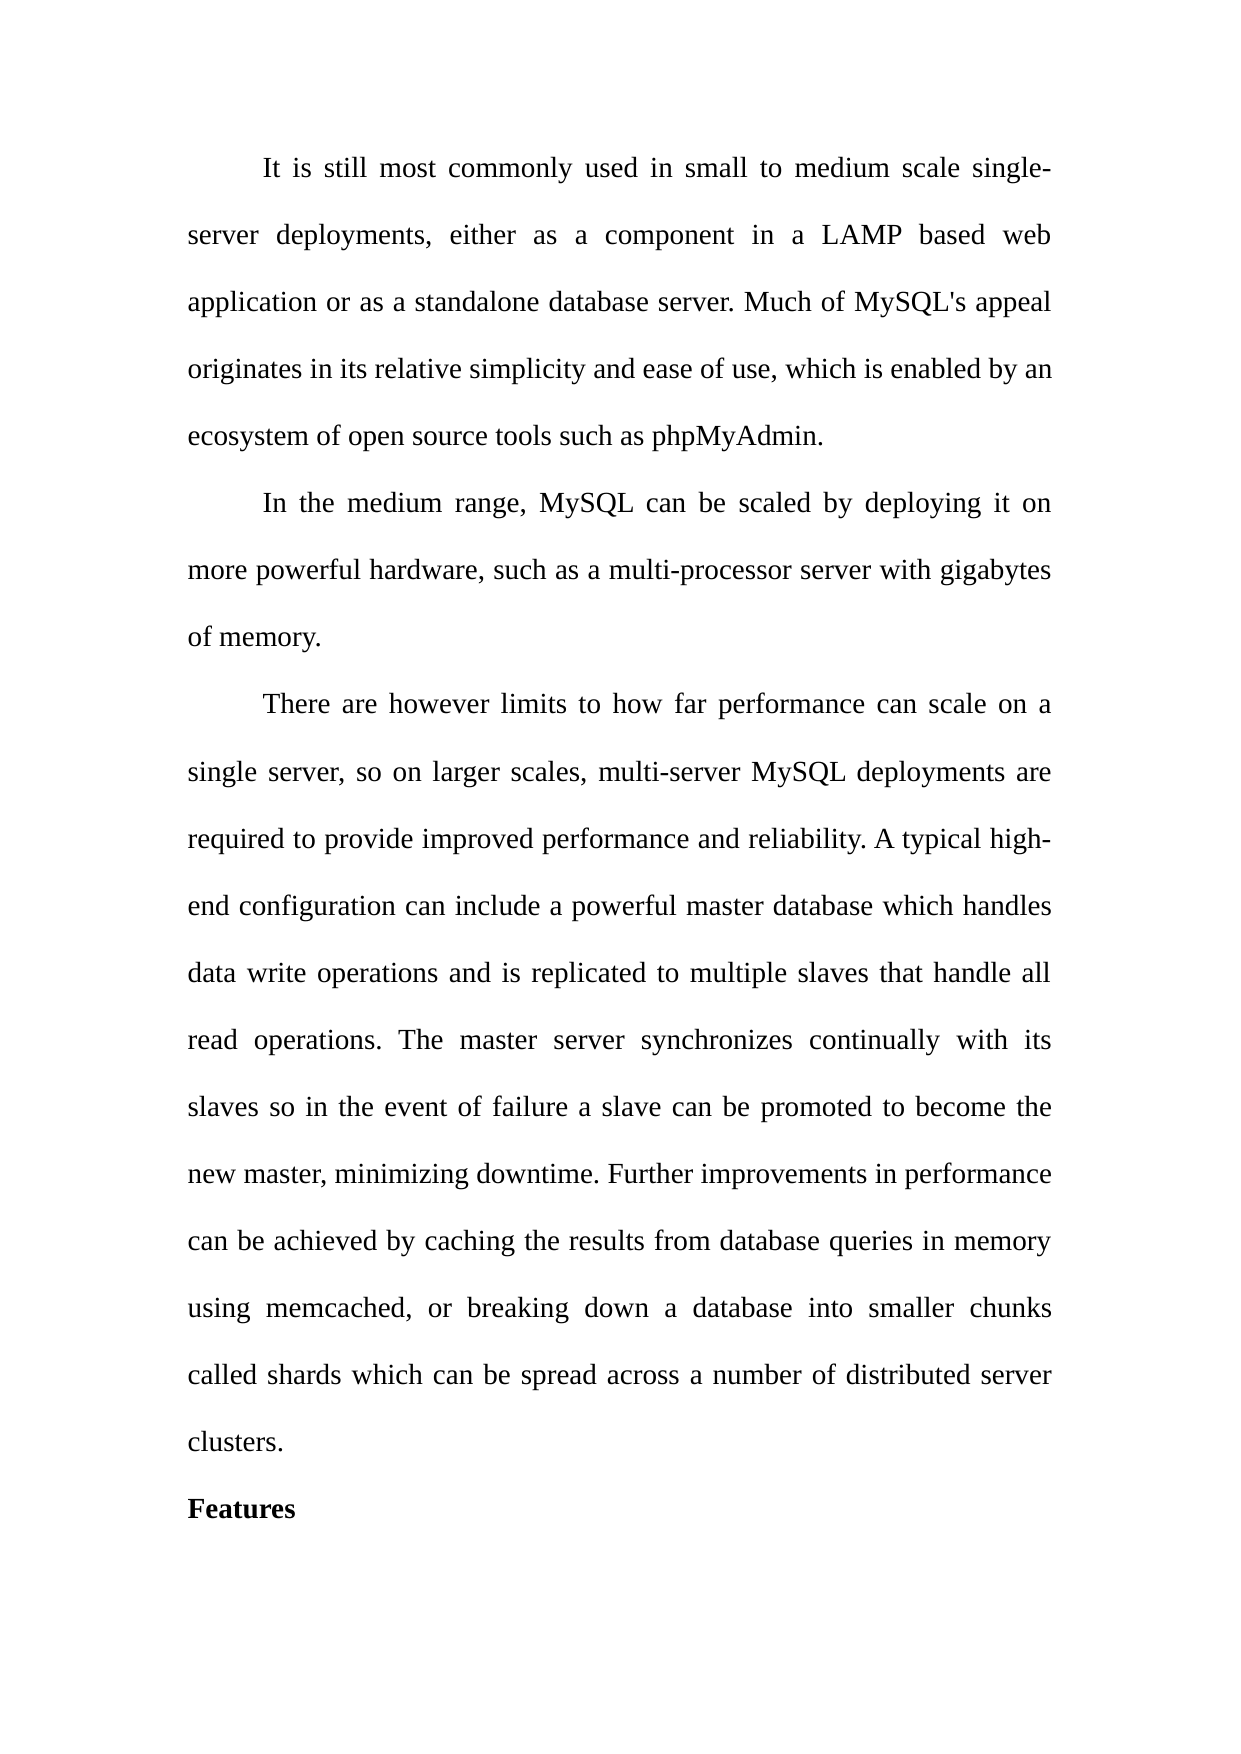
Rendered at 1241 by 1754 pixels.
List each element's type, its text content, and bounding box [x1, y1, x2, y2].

text It is still most commonly used in small to medium scale single-server deployments, either as a component in a LAMP based web application or as a standalone database server. Much of MySQL's appeal originates in its relative simplicity and ease of use, which is enabled by an ecosystem of open source tools such as phpMyAdmin. [187, 150, 1053, 452]
text Features [187, 1492, 1053, 1525]
text In the medium range, MySQL can be scaled by deploying it on more powerful hardware, such as a multi-processor server with gigabytes of memory. [187, 485, 1053, 653]
text There are however limits to how far performance can scale on a single server, so on larger scales, multi-server MySQL deployments are required to provide improved performance and reliability. A typical high-end configuration can include a powerful master database which handles data write operations and is replicated to multiple slaves that handle all read operations. The master server synchronizes continually with its slaves so in the event of failure a slave can be promoted to become the new master, minimizing downtime. Further improvements in performance can be achieved by caching the results from database queries in memory using memcached, or breaking down a database into smaller chunks called shards which can be spread across a number of distributed server clusters. [187, 687, 1053, 1458]
